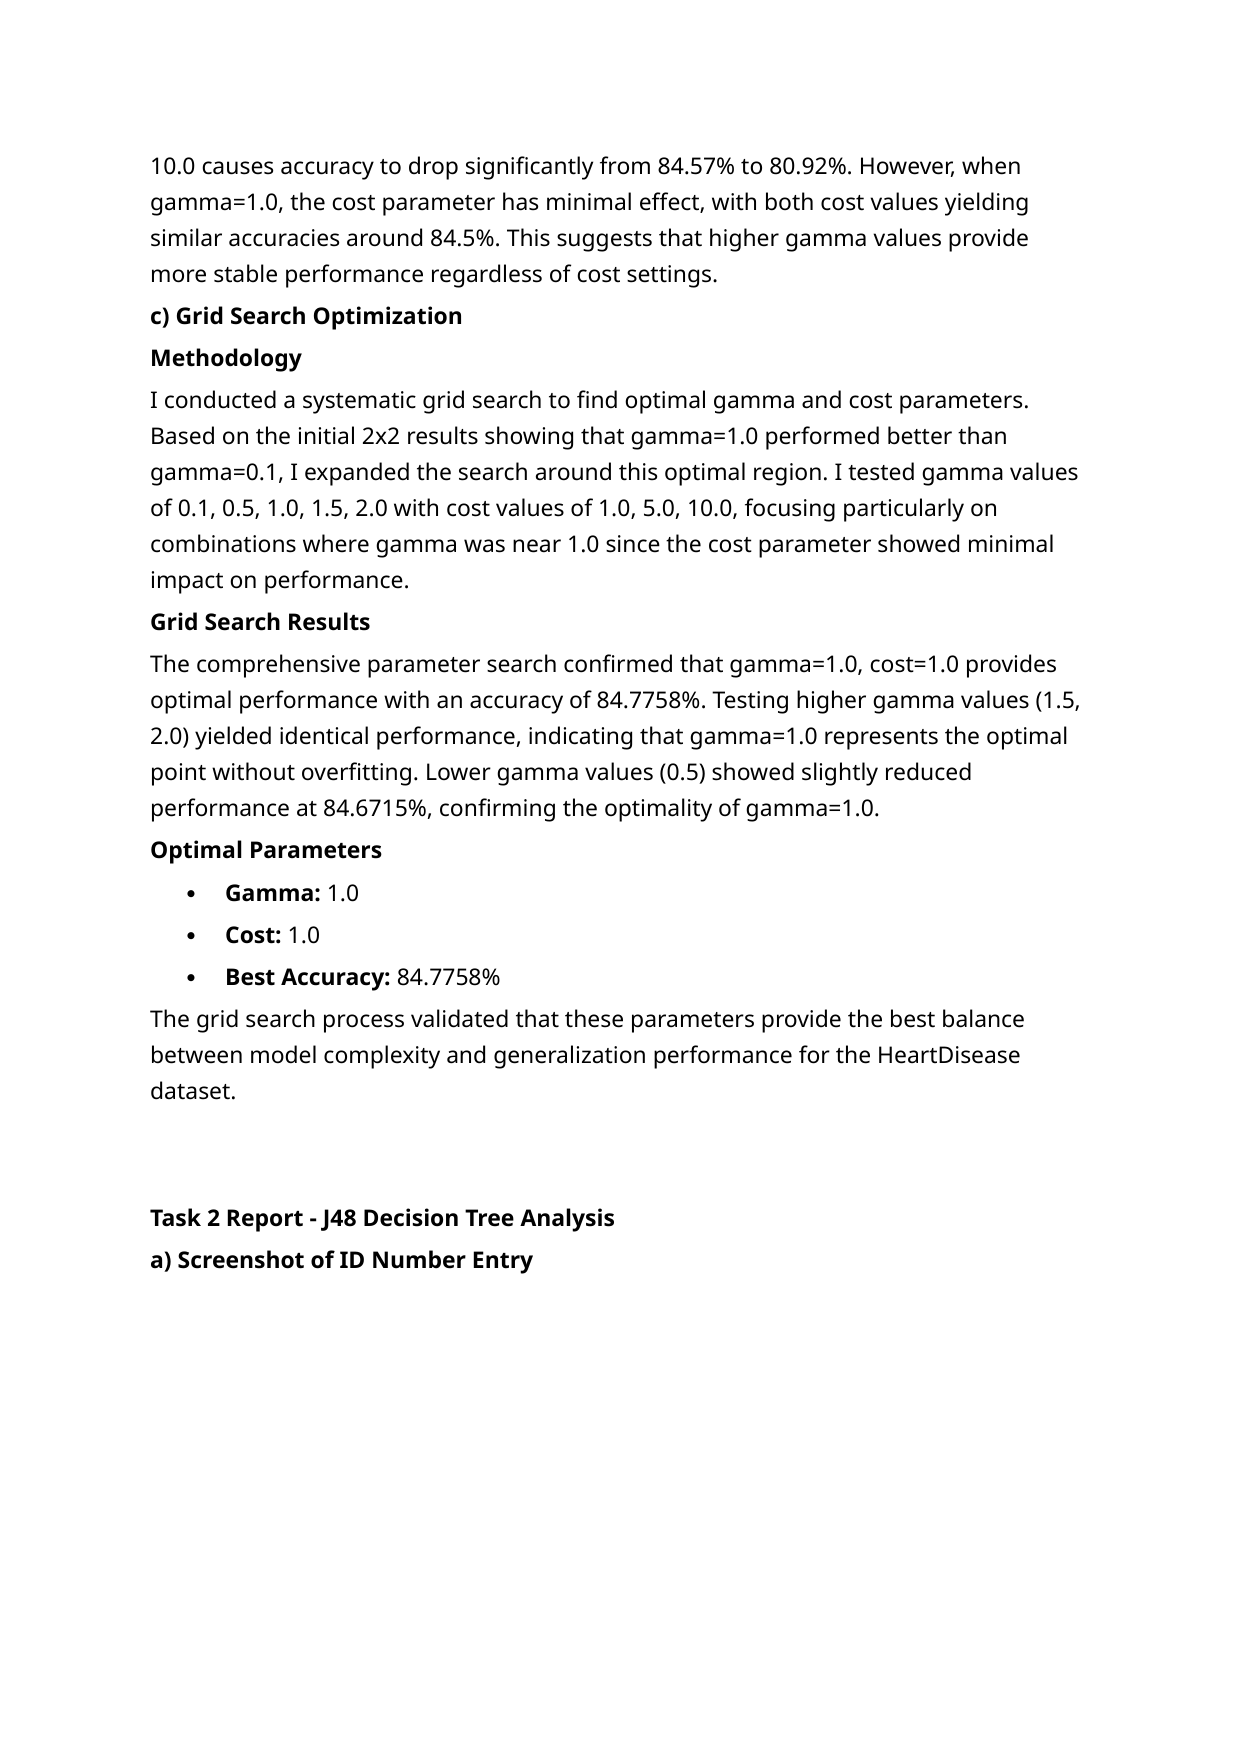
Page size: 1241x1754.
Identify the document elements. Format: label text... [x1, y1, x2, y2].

text c) Grid Search Optimization [150, 300, 1090, 331]
text Task 2 Report - J48 Decision Tree Analysis [150, 1202, 1090, 1233]
list Best Accuracy: 84.7758% [187, 961, 1090, 992]
list Cost: 1.0 [187, 919, 1090, 950]
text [150, 150, 1090, 289]
text I conducted a systematic grid search to find optimal gamma and cost parameters. Based on the initial 2x2 results showing that gamma=1.0 performed better than gamma=0.1, I expanded the search around this optimal region. I tested gamma values of 0.1, 0.5, 1.0, 1.5, 2.0 with cost values of 1.0, 5.0, 10.0, focusing particularly on combinations where gamma was near 1.0 since the cost parameter showed minimal impact on performance. [150, 384, 1090, 595]
text The grid search process validated that these parameters provide the best balance between model complexity and generalization performance for the HeartDisease dataset. [150, 1003, 1090, 1106]
text Optimal Parameters [150, 834, 1090, 866]
text Methodology [150, 342, 1090, 373]
text Grid Search Results [150, 606, 1090, 637]
list Gamma: 1.0 [187, 877, 1090, 908]
text a) Screenshot of ID Number Entry [150, 1244, 1090, 1275]
text The comprehensive parameter search confirmed that gamma=1.0, cost=1.0 provides optimal performance with an accuracy of 84.7758%. Testing higher gamma values (1.5, 2.0) yielded identical performance, indicating that gamma=1.0 represents the optimal point without overfitting. Lower gamma values (0.5) showed slightly reduced performance at 84.6715%, confirming the optimality of gamma=1.0. [150, 648, 1090, 823]
